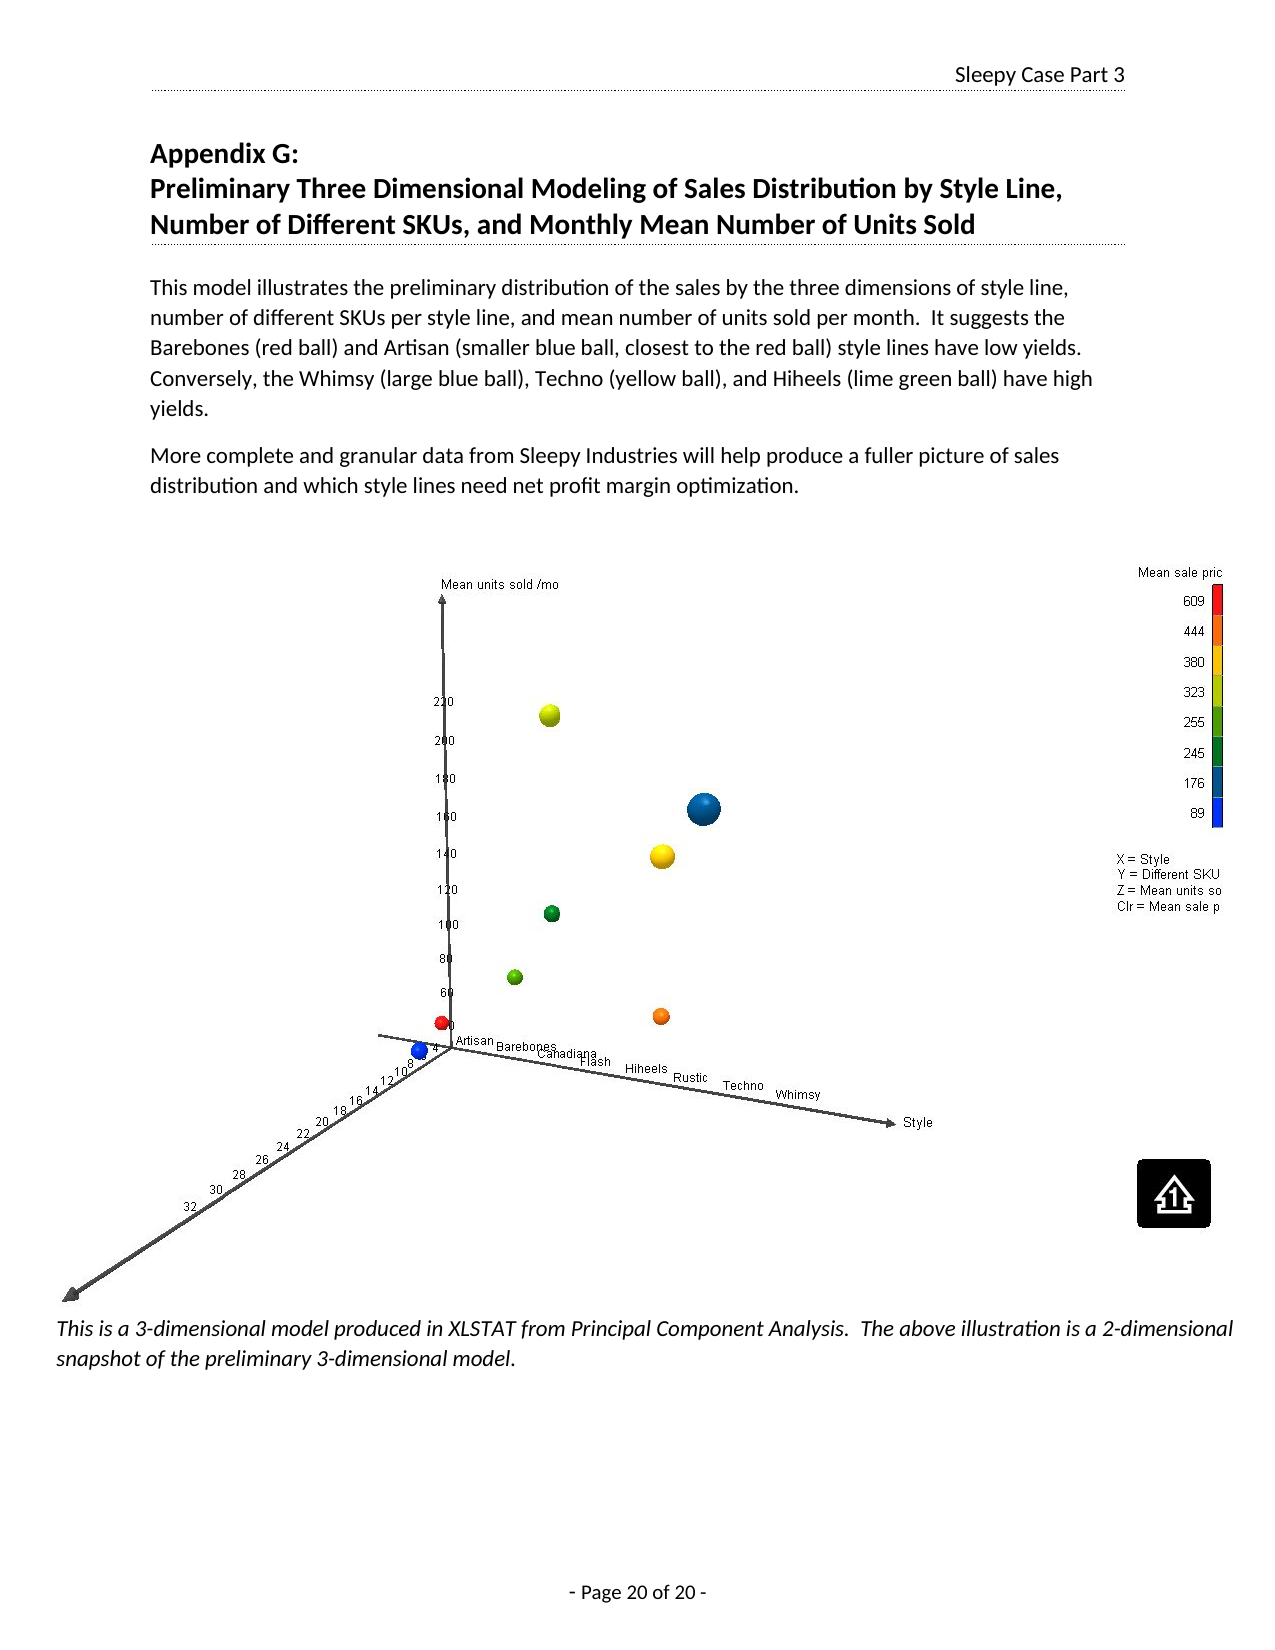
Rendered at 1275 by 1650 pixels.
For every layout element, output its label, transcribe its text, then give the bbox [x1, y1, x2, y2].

picture [56, 564, 1228, 1312]
text More complete and granular data from Sleepy Industries will help produce a fuller picture of sales distribution and which style lines need net profit margin optimization. [150, 441, 1125, 499]
text This model illustrates the preliminary distribution of the sales by the three dimensions of style line, number of different SKUs per style line, and mean number of units sold per month. It suggests the Barebones (red ball) and Artisan (smaller blue ball, closest to the red ball) style lines have low yields. Conversely, the Whimsy (large blue ball), Techno (yellow ball), and Hiheels (lime green ball) have high yields. [150, 273, 1125, 422]
text Appendix G: Preliminary Three Dimensional Modeling of Sales Distribution by Style Line, Number of Different SKUs, and Monthly Mean Number of Units Sold [150, 135, 1125, 245]
